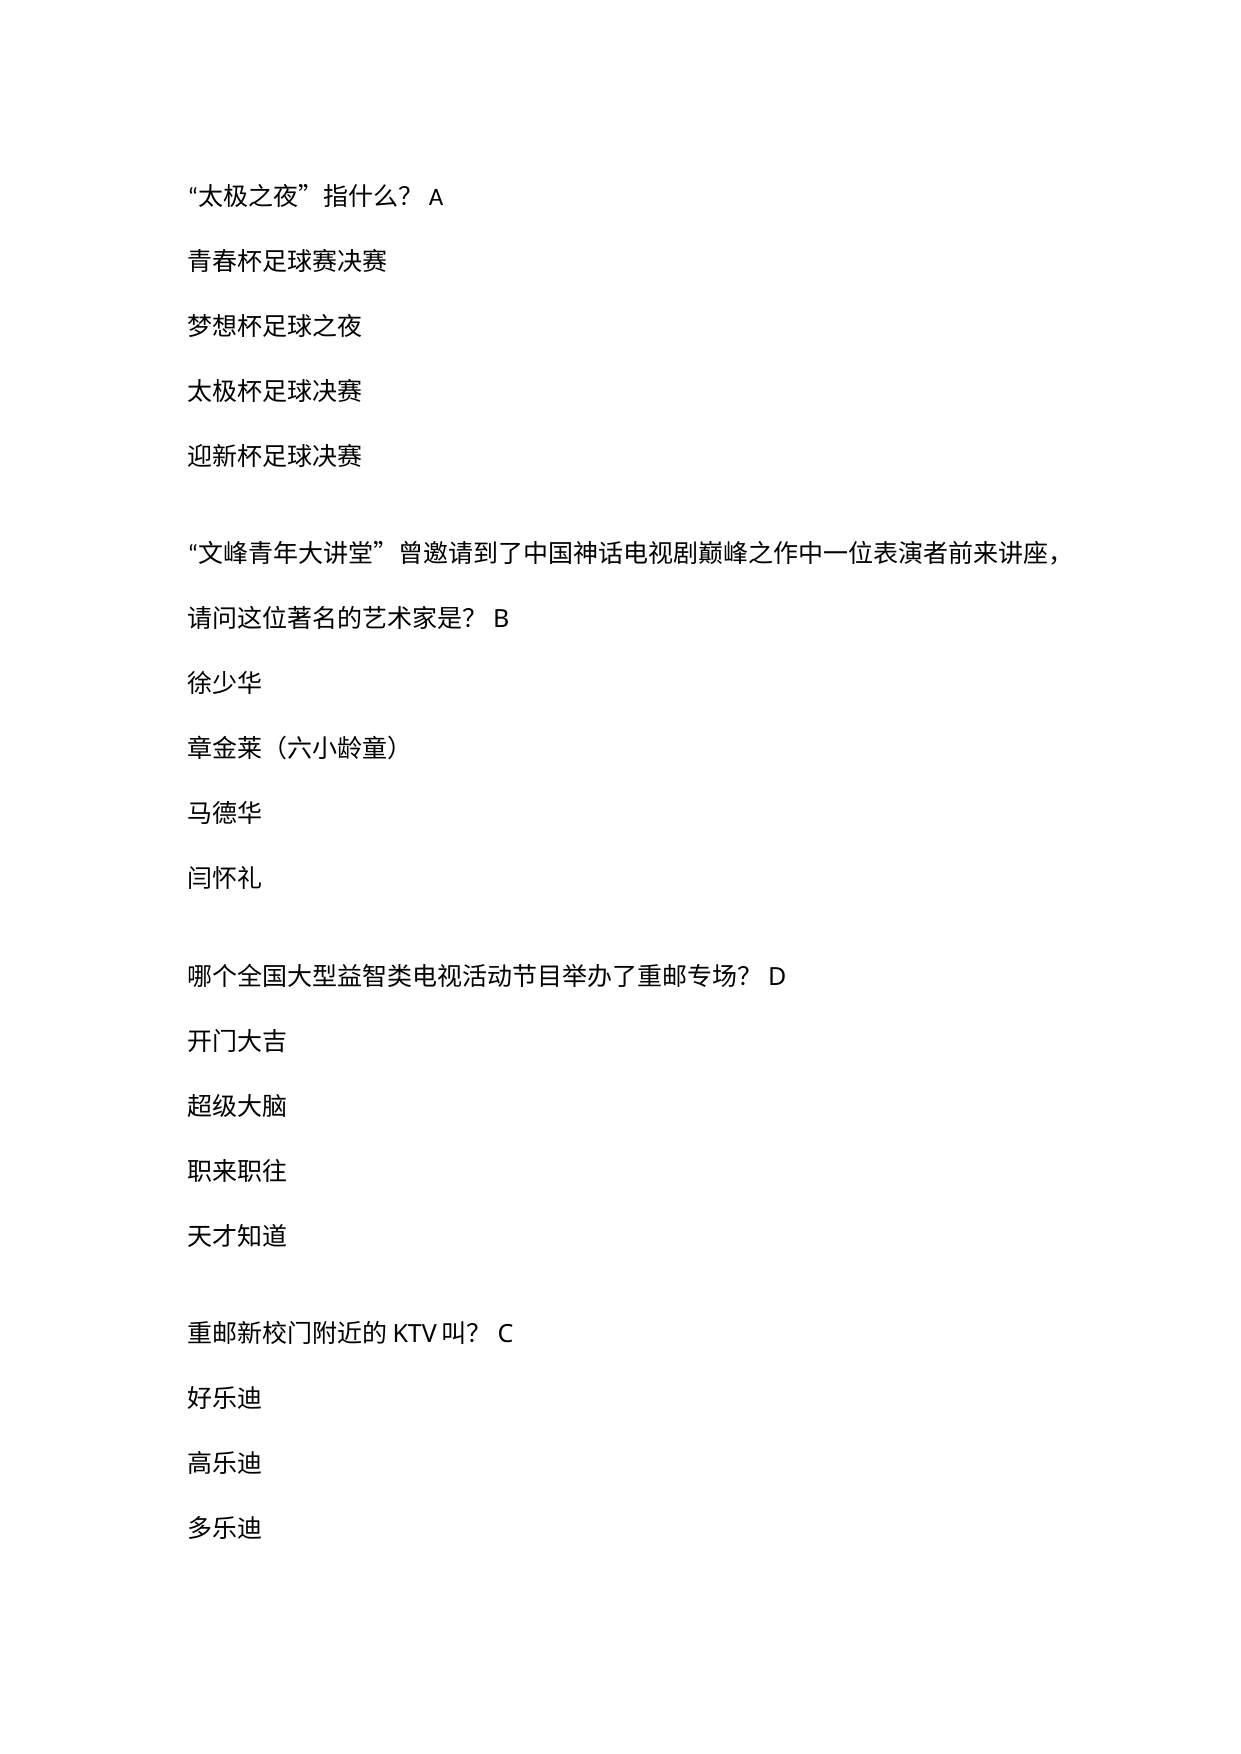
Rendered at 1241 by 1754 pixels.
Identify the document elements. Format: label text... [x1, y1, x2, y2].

list 超级大脑 职来职往 天才知道 [187, 1072, 1053, 1267]
list 青春杯足球赛决赛 [187, 227, 1053, 292]
list 开门大吉 [187, 1007, 1053, 1072]
text 好乐迪 高乐迪 多乐迪 享乐迪 [187, 1364, 1053, 1559]
list 太极杯足球决赛 [187, 357, 1053, 422]
text 重邮新校门附近的KTV叫？ C [187, 1299, 1053, 1364]
list 徐少华 章金莱（六小龄童） 马德华 闫怀礼 [187, 649, 1053, 909]
list “太极之夜”指什么？ A [187, 162, 1053, 227]
list 梦想杯足球之夜 [187, 292, 1053, 357]
list 哪个全国大型益智类电视活动节目举办了重邮专场？ D [187, 942, 1053, 1007]
list 迎新杯足球决赛 [187, 422, 1053, 487]
list “文峰青年大讲堂”曾邀请到了中国神话电视剧巅峰之作中一位表演者前来讲座，请问这位著名的艺术家是？ B [187, 519, 1053, 649]
